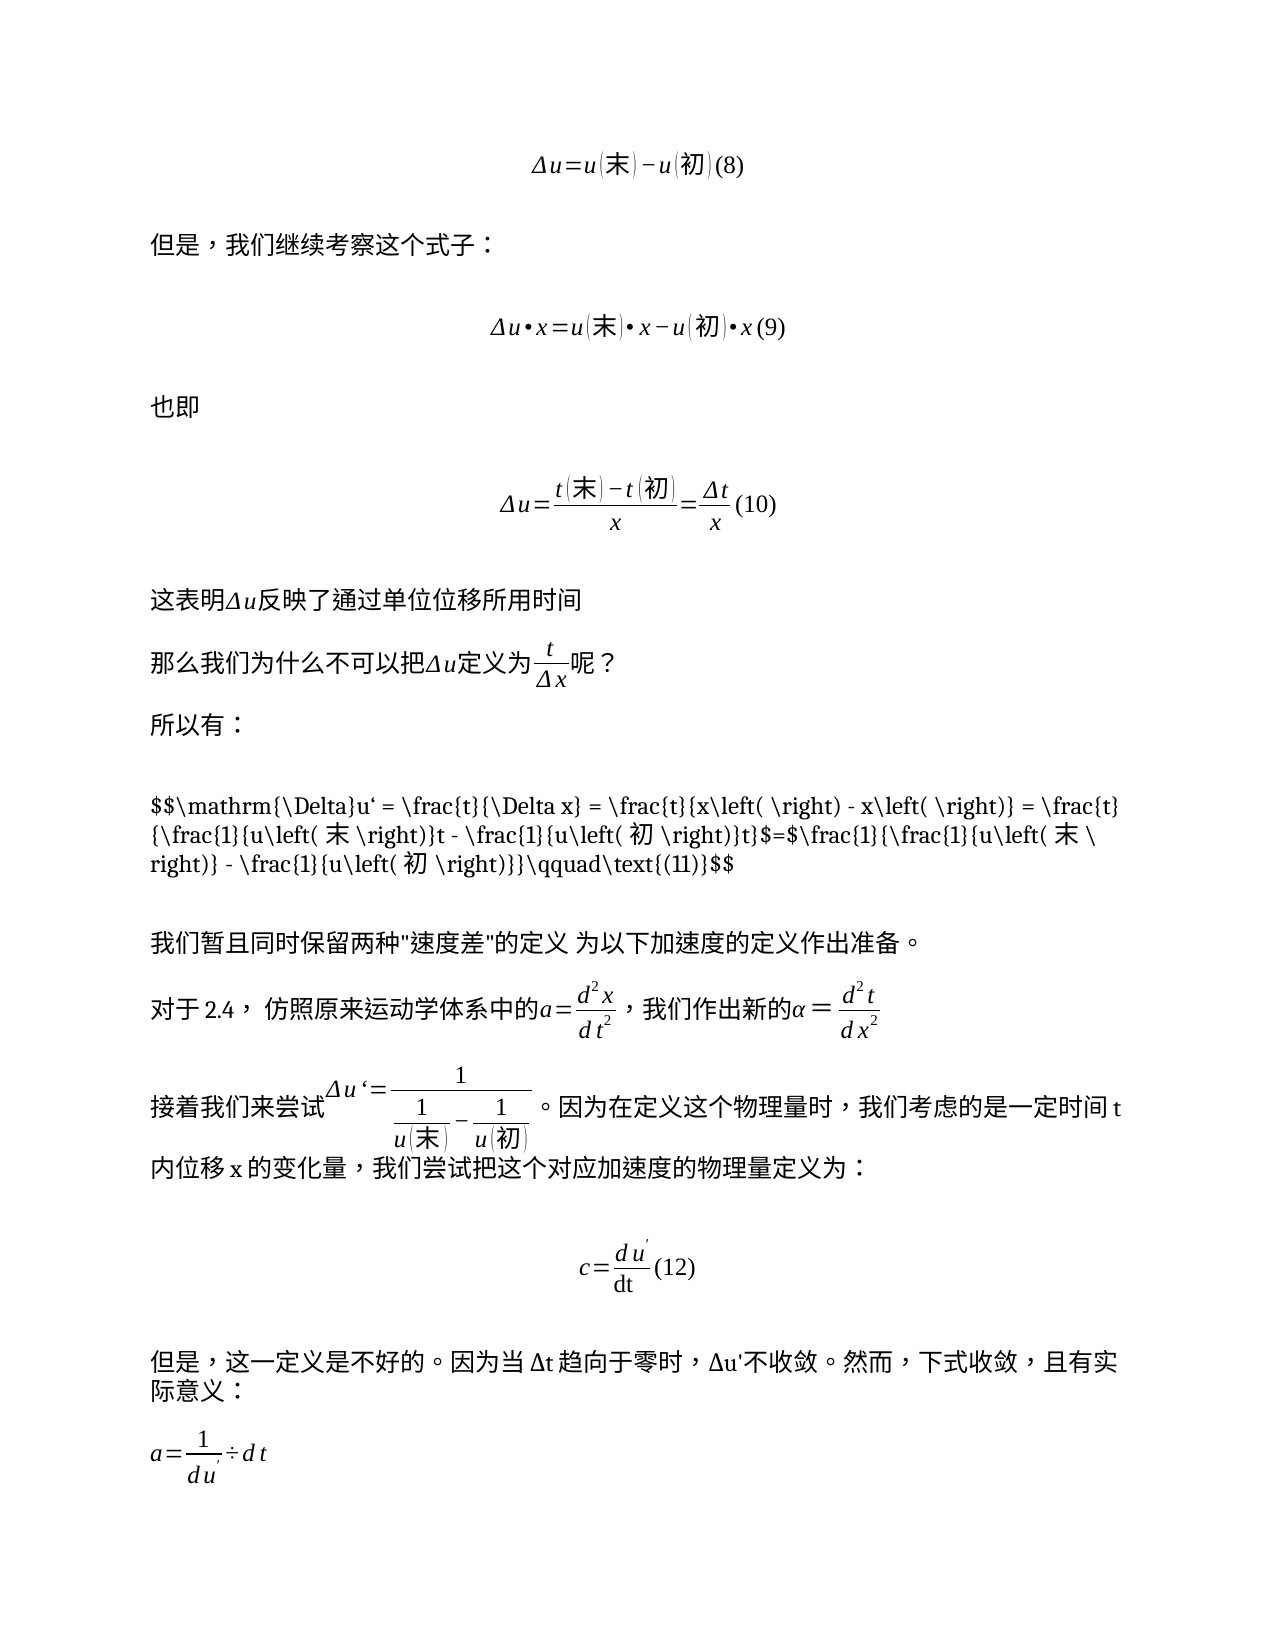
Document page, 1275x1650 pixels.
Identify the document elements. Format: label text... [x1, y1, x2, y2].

text 所以有： [150, 712, 1125, 741]
text 接着我们来尝试。因为在定义这个物理量时，我们考虑的是一定时间t内位移x的变化量，我们尝试把这个对应加速度的物理量定义为： [150, 1062, 1125, 1184]
text 但是，我们继续考察这个式子： [150, 232, 1125, 261]
text $$\mathrm{\Delta}u‘ = \frac{t}{\Delta x} = \frac{t}{x\left( \right) - x\left( \right)} = \frac{t}{\frac{1}{u\left( 末 \right)}t - \frac{1}{u\left( 初 \right)}t}$=$\frac{1}{\frac{1}{u\left( 末 \right)} - \frac{1}{u\left( 初 \right)}}\qquad\text{(11)}$$ [150, 792, 1125, 878]
text 我们暂且同时保留两种"速度差"的定义 为以下加速度的定义作出准备。 [150, 930, 1125, 958]
text 那么我们为什么不可以把定义为呢？ [150, 634, 1125, 693]
text 这表明反映了通过单位位移所用时间 [150, 587, 1125, 616]
text 也即 [150, 394, 1125, 422]
text 但是，这一定义是不好的。因为当Δt趋向于零时，Δu'不收敛。然而，下式收敛，且有实际意义： [150, 1349, 1125, 1406]
text 对于2.4， 仿照原来运动学体系中的，我们作出新的 [150, 977, 1125, 1043]
